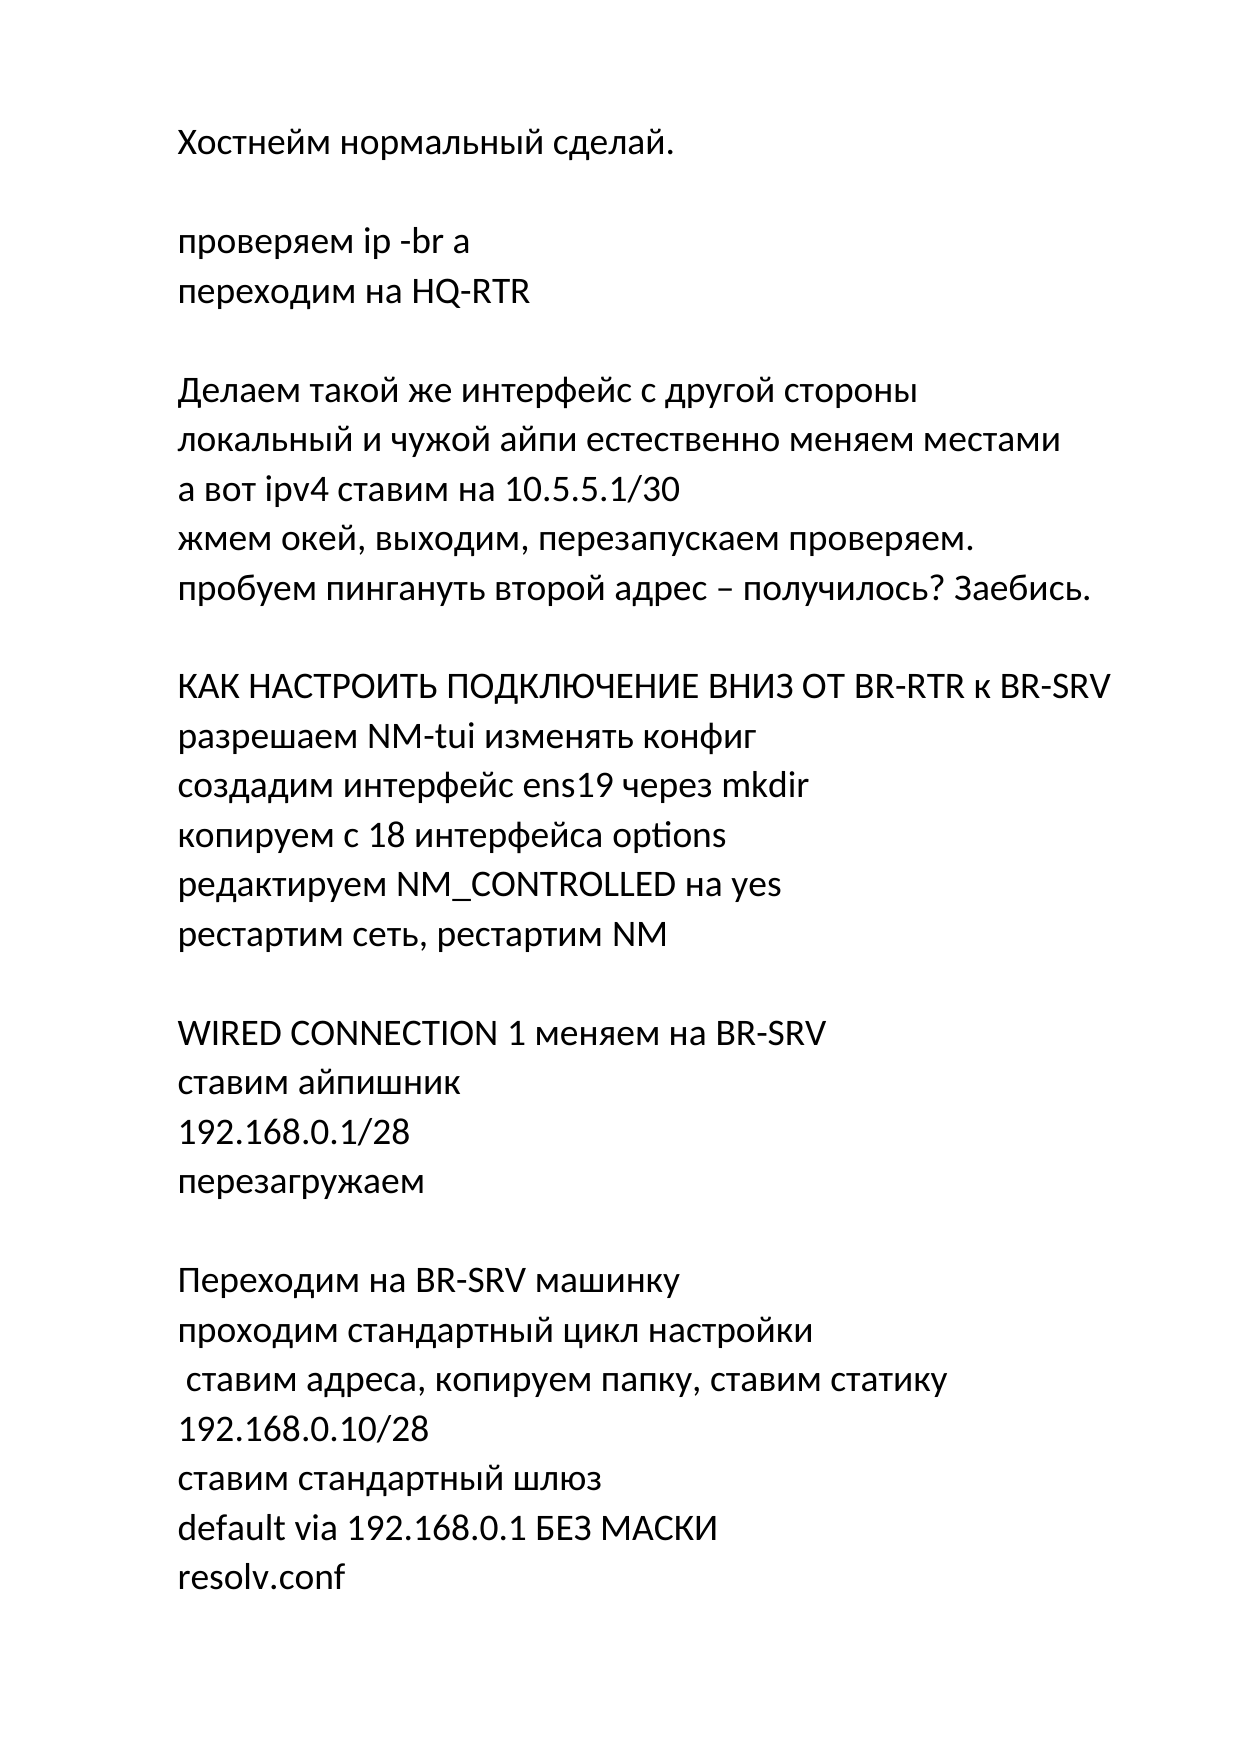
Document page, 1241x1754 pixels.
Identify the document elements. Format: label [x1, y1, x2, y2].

text [177, 118, 1152, 1599]
